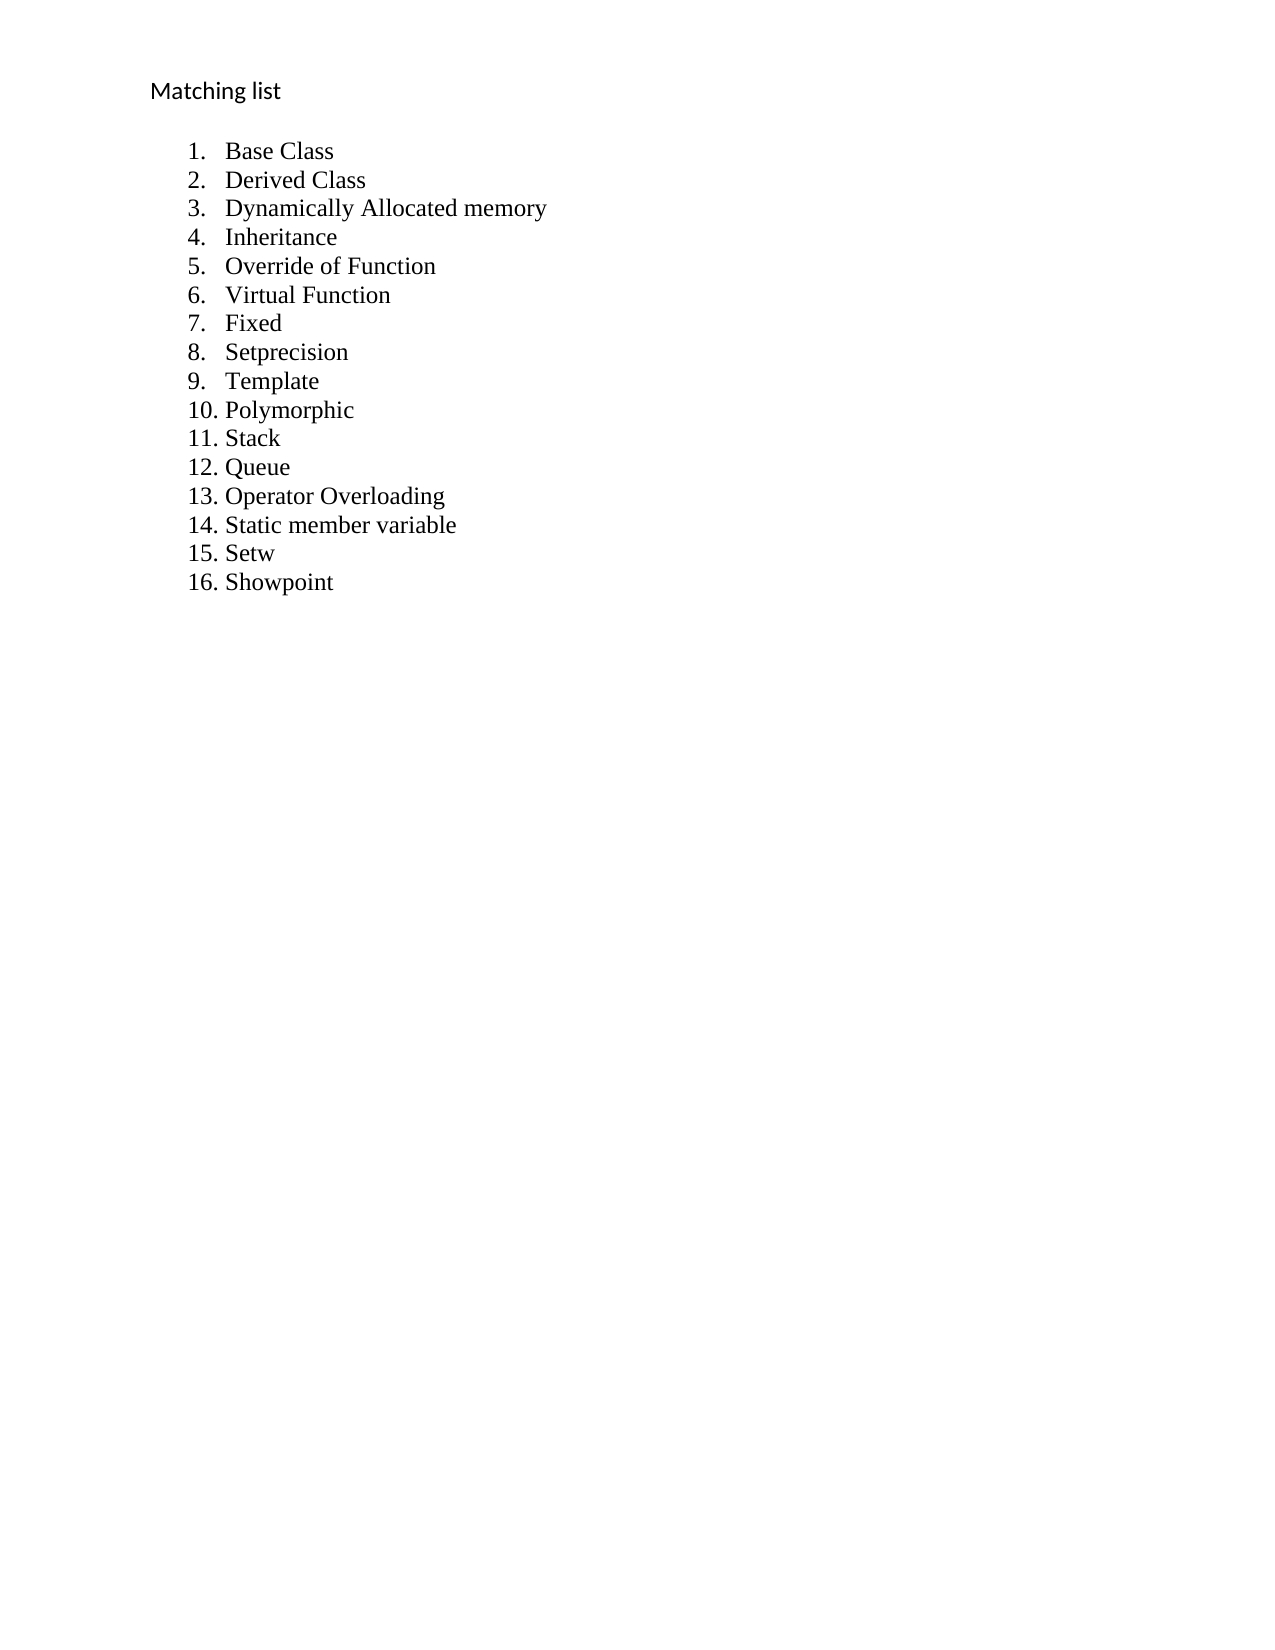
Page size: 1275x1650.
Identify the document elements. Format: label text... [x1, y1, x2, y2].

list Override of Function [187, 251, 1125, 280]
list Template [187, 366, 1125, 395]
list Derived Class [187, 165, 1125, 193]
text Matching list [150, 75, 1125, 106]
list Dynamically Allocated memory [187, 193, 1125, 222]
list Queue [187, 452, 1125, 481]
list Static member variable [187, 510, 1125, 538]
list Setprecision [187, 337, 1125, 366]
list Inheritance [187, 222, 1125, 251]
list Showpoint [187, 567, 1125, 596]
list Polymorphic [187, 395, 1125, 423]
list Operator Overloading [187, 481, 1125, 510]
list Setw [187, 538, 1125, 567]
list Stack [187, 423, 1125, 452]
list Fixed [187, 308, 1125, 337]
list Base Class [187, 136, 1125, 165]
list Virtual Function [187, 280, 1125, 308]
